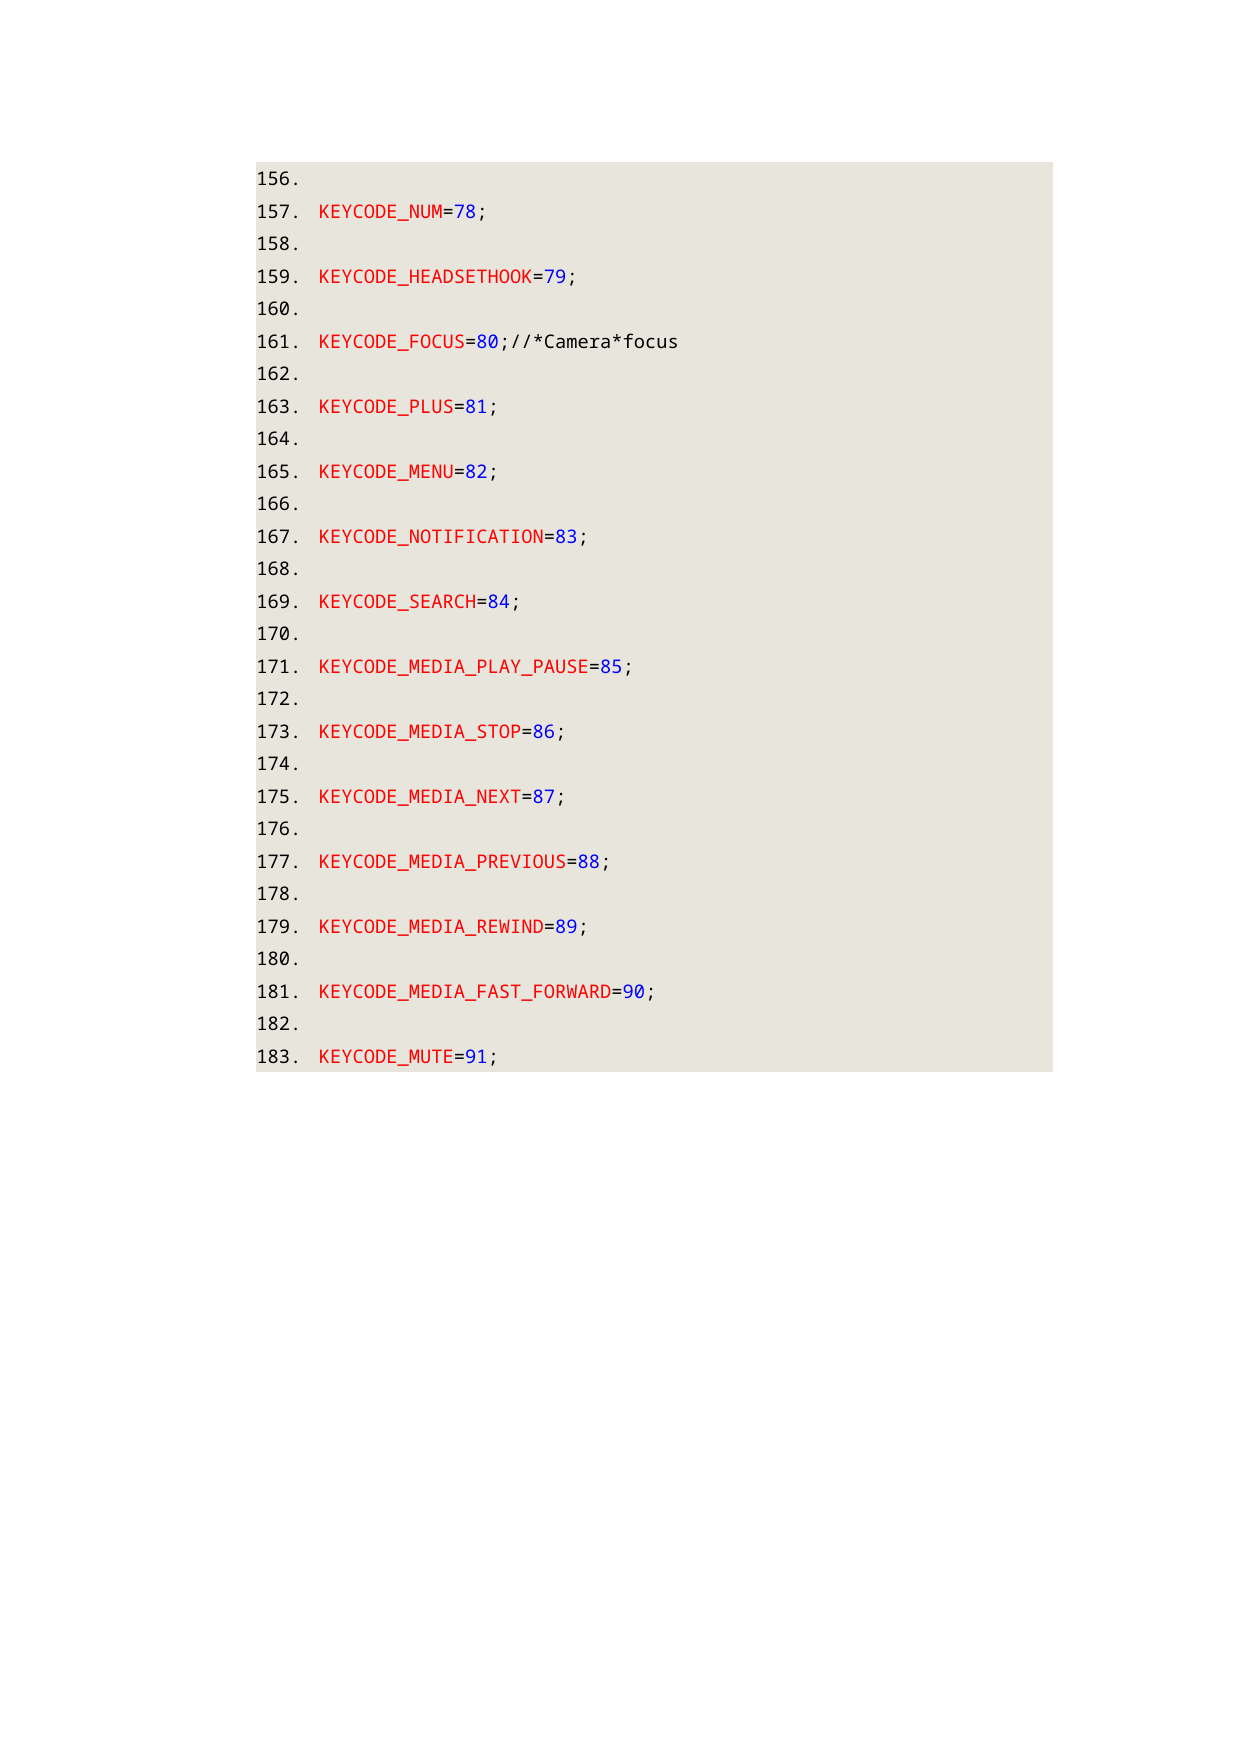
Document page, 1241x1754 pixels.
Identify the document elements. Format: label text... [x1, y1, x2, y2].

list KEYCODE_MEDIA_REWIND=89; [256, 909, 1053, 942]
list KEYCODE_MUTE=91; [256, 1039, 1053, 1072]
list KEYCODE_MEDIA_STOP=86; [256, 714, 1053, 747]
list KEYCODE_MEDIA_PREVIOUS=88; [256, 844, 1053, 877]
list KEYCODE_FOCUS=80;//*Camera*focus [256, 324, 1053, 357]
list KEYCODE_MENU=82; [256, 454, 1053, 487]
list KEYCODE_MEDIA_FAST_FORWARD=90; [256, 974, 1053, 1007]
list KEYCODE_NOTIFICATION=83; [256, 519, 1053, 552]
list KEYCODE_SEARCH=84; [256, 584, 1053, 617]
list KEYCODE_MEDIA_NEXT=87; [256, 779, 1053, 812]
list KEYCODE_PLUS=81; [256, 389, 1053, 422]
list KEYCODE_HEADSETHOOK=79; [256, 259, 1053, 292]
list KEYCODE_MEDIA_PLAY_PAUSE=85; [256, 649, 1053, 682]
list KEYCODE_NUM=78; [256, 194, 1053, 227]
